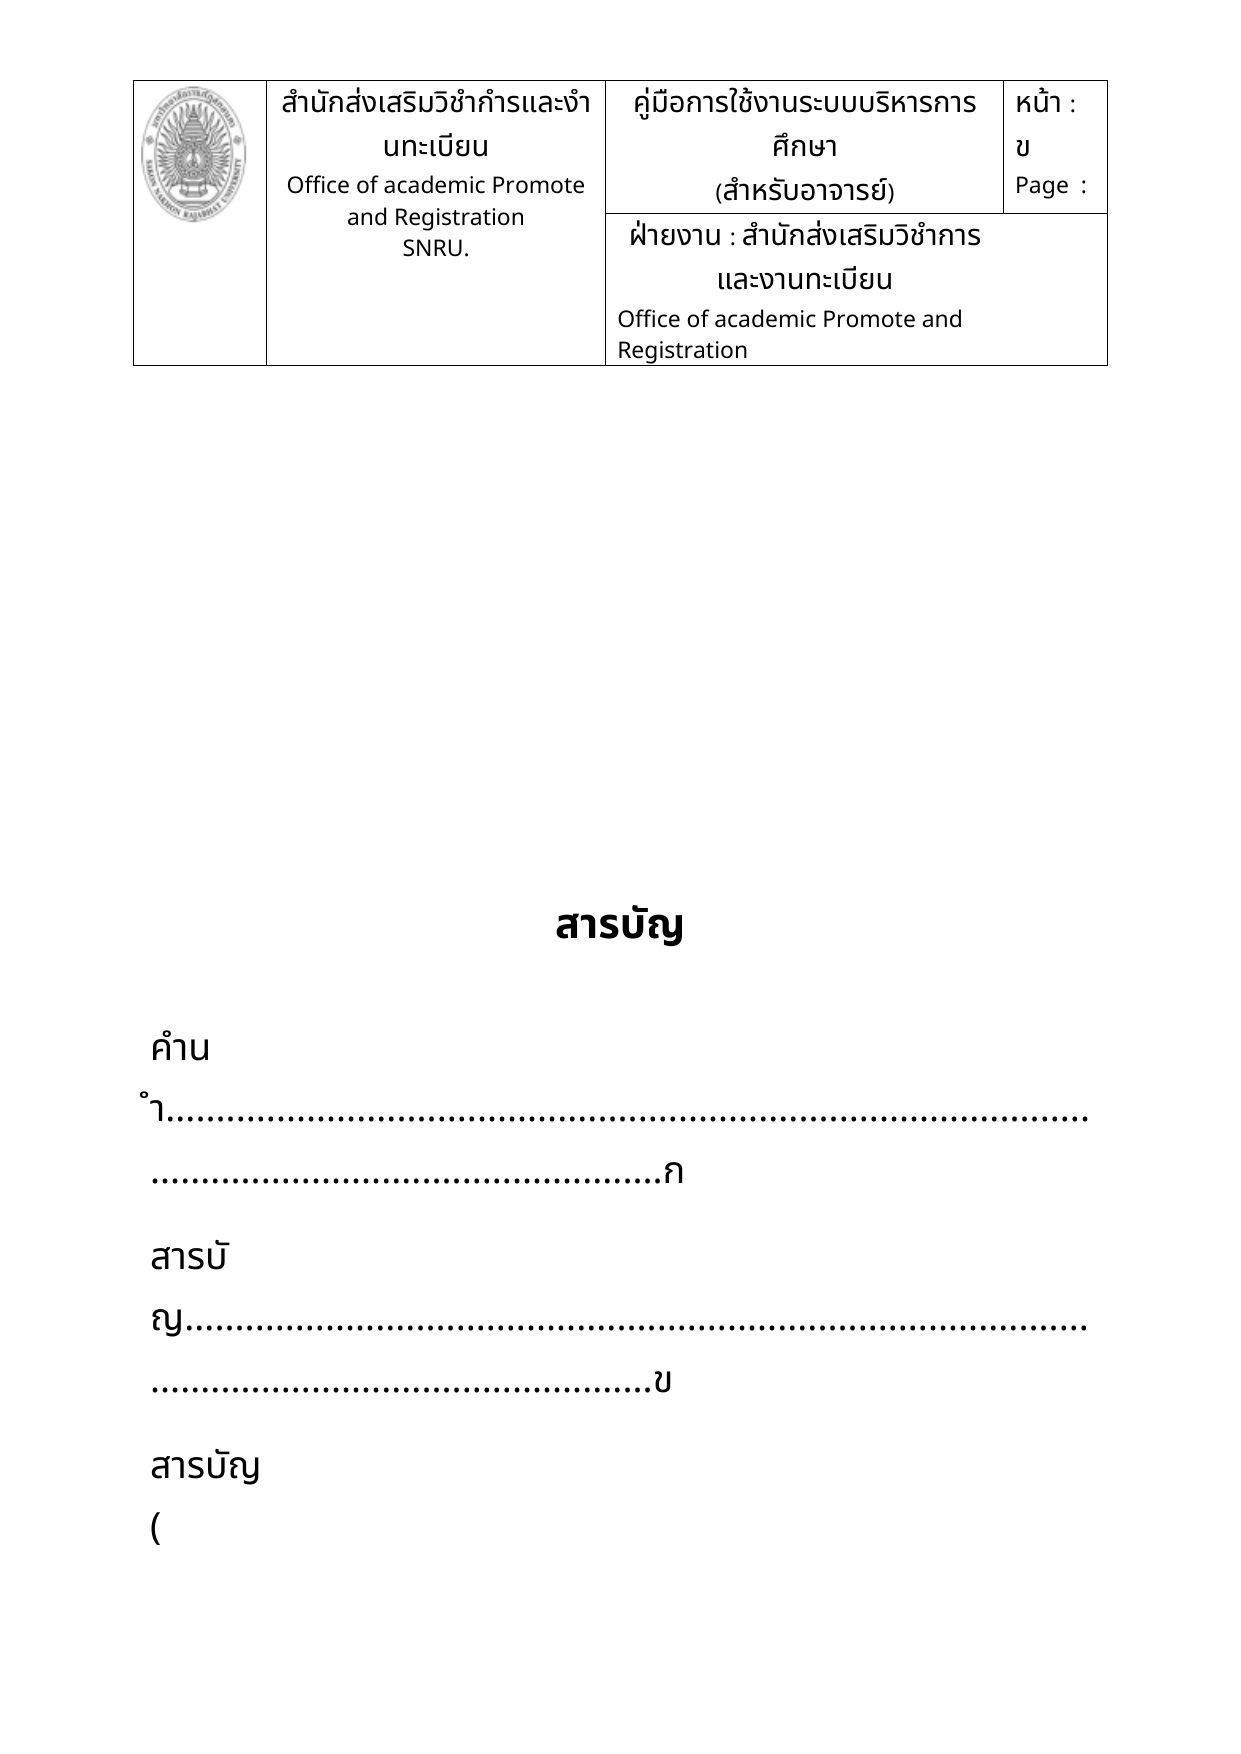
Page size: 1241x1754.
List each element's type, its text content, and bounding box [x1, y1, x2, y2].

text คำนำ...............................................................................................................................................ก [150, 1020, 1090, 1200]
text สารบัญ (ต่อ)...................................................................................................................................ค [150, 1438, 1090, 1551]
text สารบัญ............................................................................................................................................ข [150, 1229, 1090, 1409]
subtitle สารบัญ [150, 894, 1090, 957]
